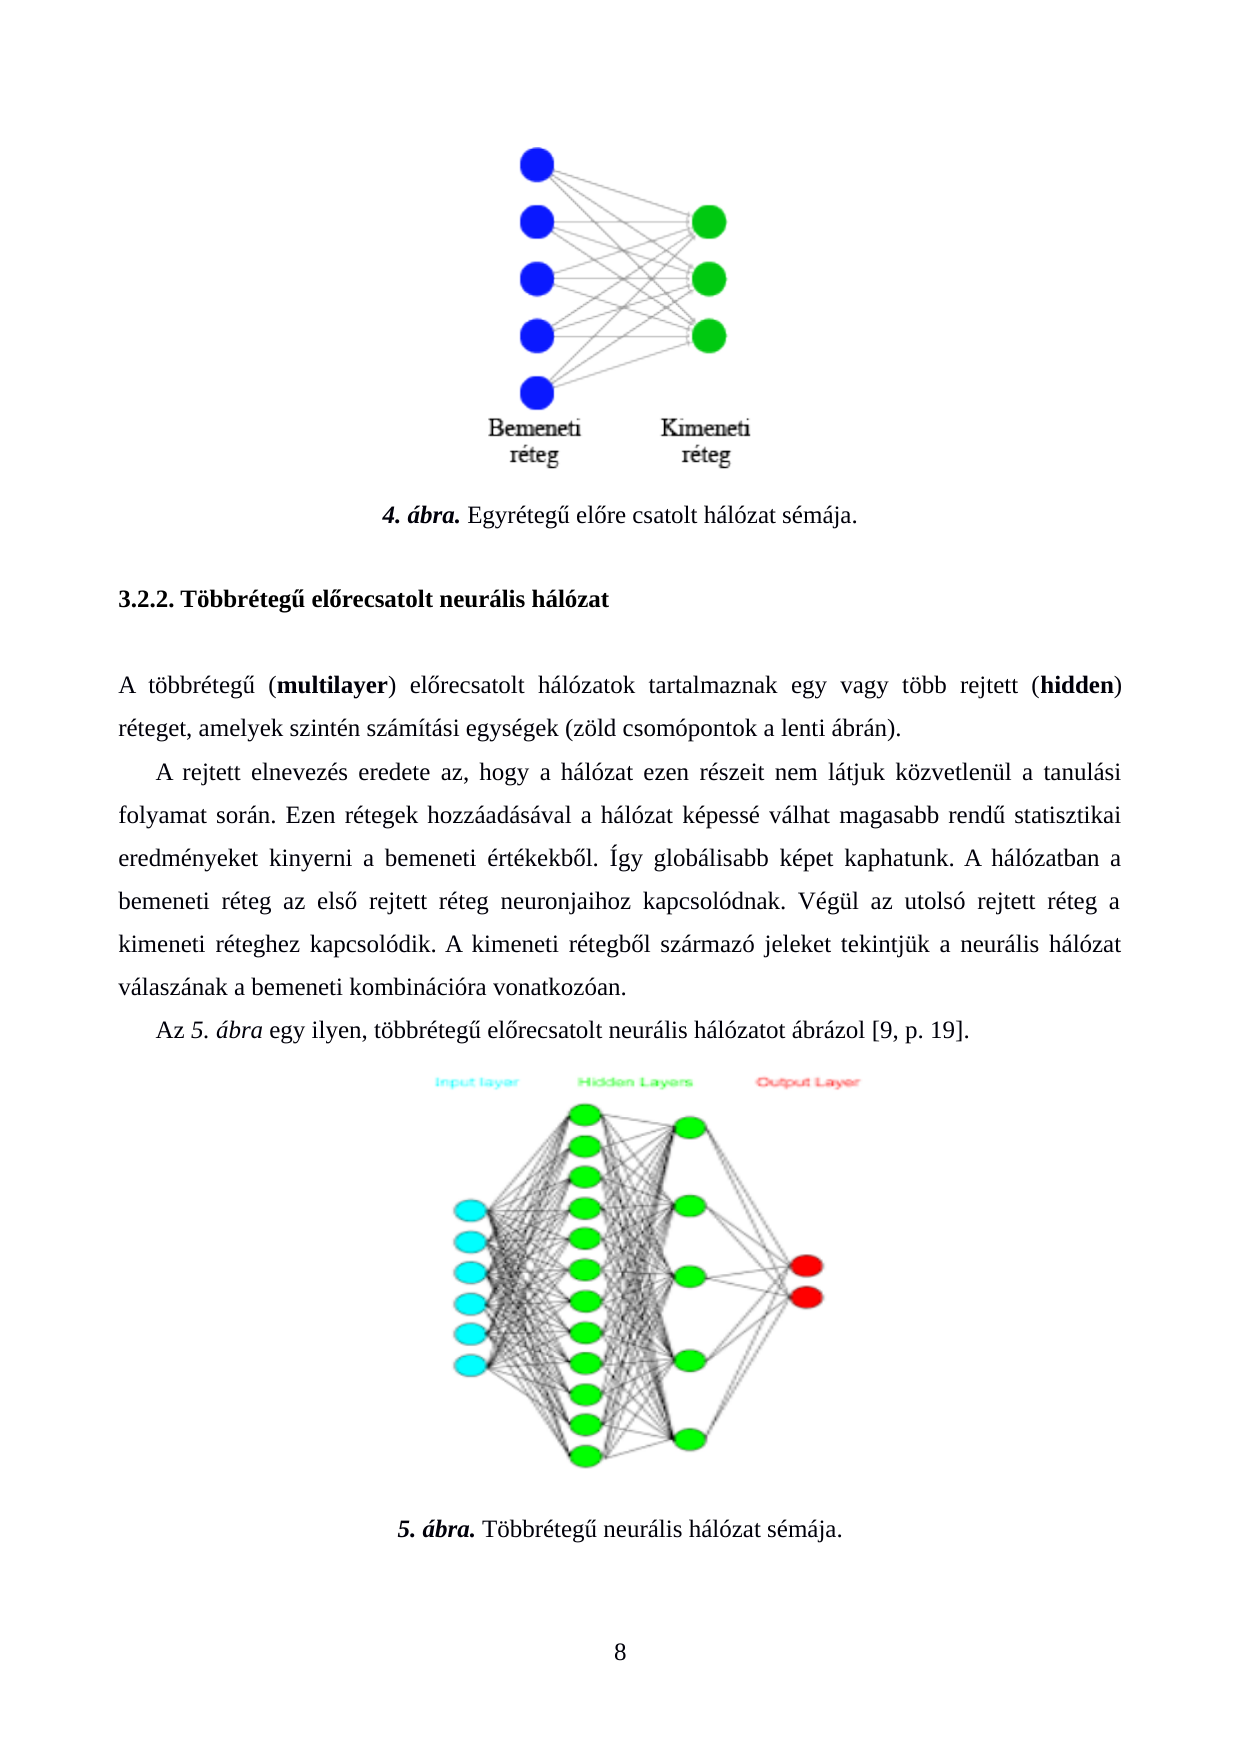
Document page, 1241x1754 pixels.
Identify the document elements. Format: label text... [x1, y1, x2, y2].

text A rejtett elnevezés eredete az, hogy a hálózat ezen részeit nem látjuk közvetlenül a tanulási folyamat során. Ezen rétegek hozzáadásával a hálózat képessé válhat magasabb rendű statisztikai eredményeket kinyerni a bemeneti értékekből. Így globálisabb képet kaphatunk. A hálózatban a bemeneti réteg az első rejtett réteg neuronjaihoz kapcsolódnak. Végül az utolsó rejtett réteg a kimeneti réteghez kapcsolódik. A kimeneti rétegből származó jeleket tekintjük a neurális hálózat válaszának a bemeneti kombinációra vonatkozóan. [118, 757, 1122, 1001]
subtitle 3.2.2. Többrétegű előrecsatolt neurális hálózat [118, 584, 1122, 613]
text 4. ábra. Egyrétegű előre csatolt hálózat sémája. [118, 500, 1122, 528]
text A többrétegű (multilayer) előrecsatolt hálózatok tartalmaznak egy vagy több rejtett (hidden) réteget, amelyek szintén számítási egységek (zöld csomópontok a lenti ábrán). [118, 670, 1122, 742]
picture [335, 1058, 905, 1487]
picture [488, 147, 753, 473]
text 5. ábra. Többrétegű neurális hálózat sémája. [118, 1514, 1122, 1543]
text Az 5. ábra egy ilyen, többrétegű előrecsatolt neurális hálózatot ábrázol . [118, 1015, 1122, 1044]
